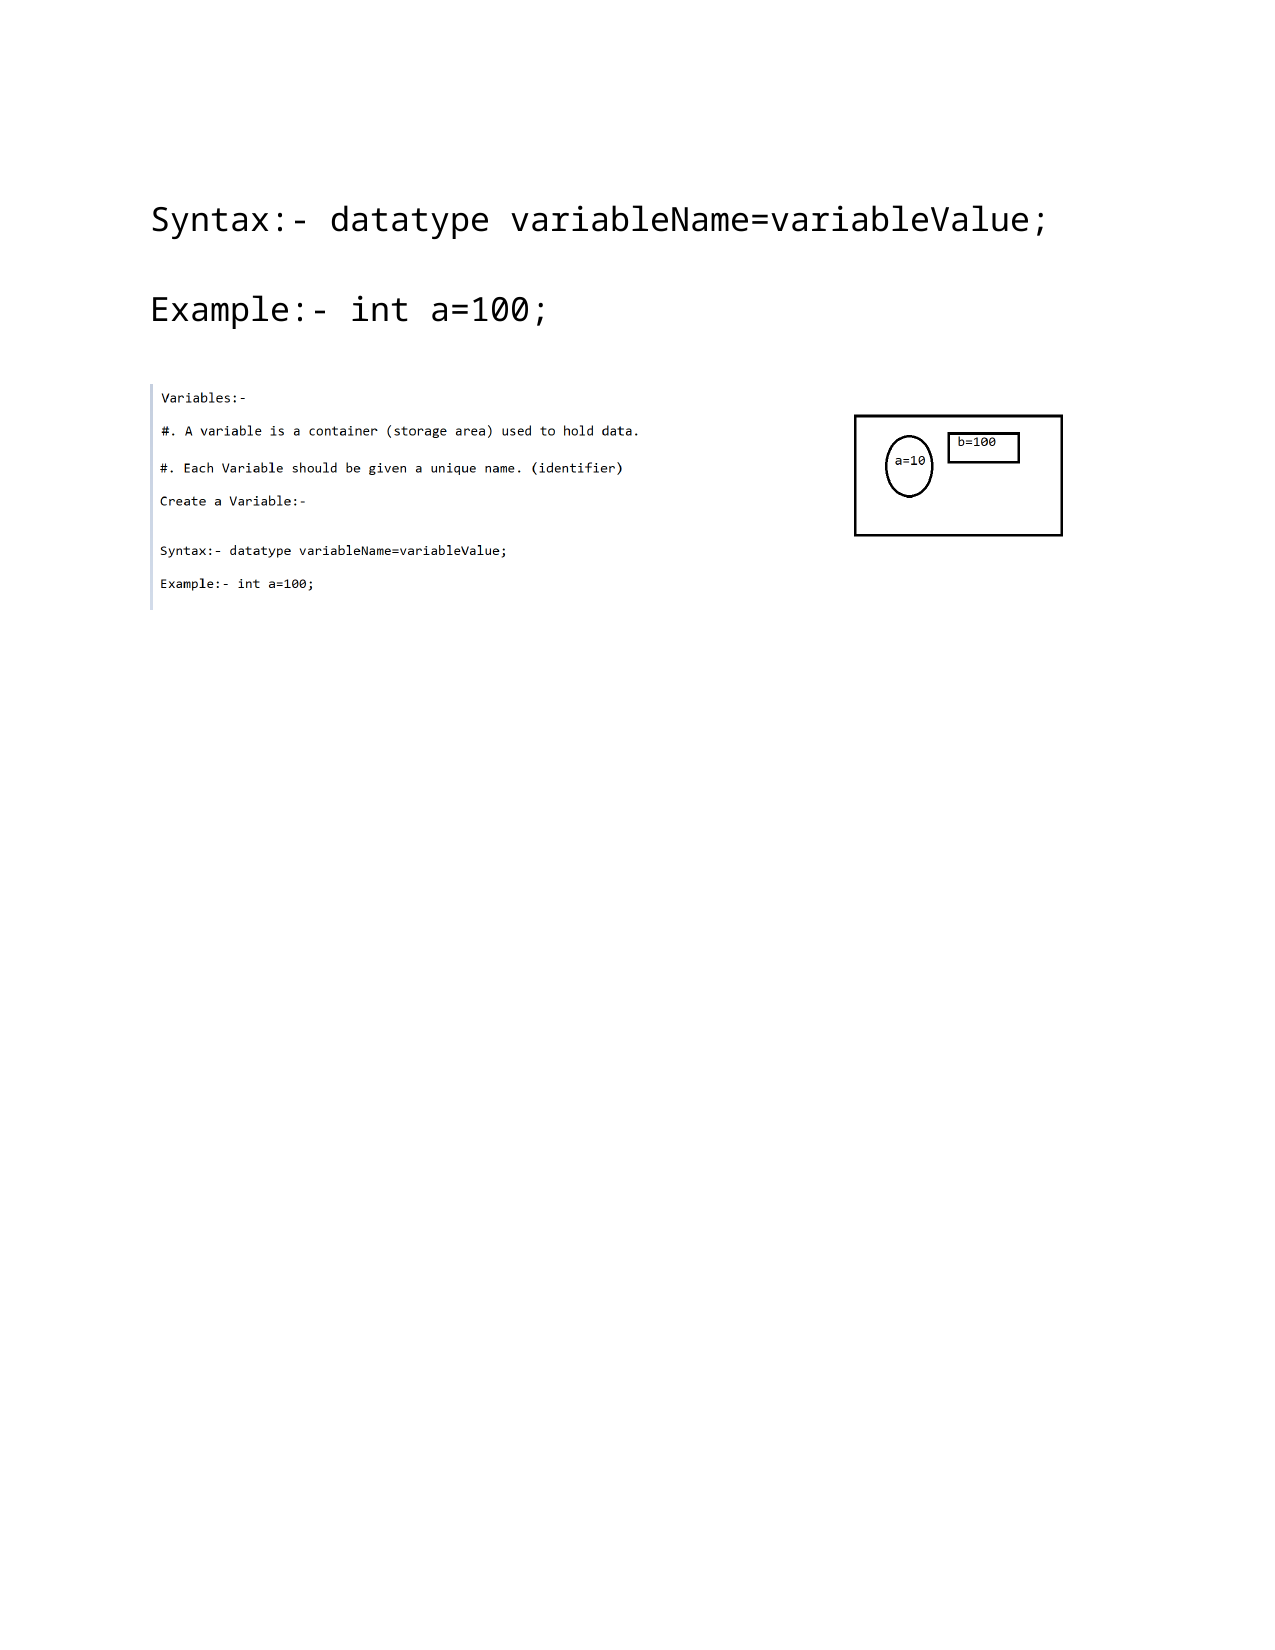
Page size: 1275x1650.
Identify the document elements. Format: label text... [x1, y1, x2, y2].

picture [150, 384, 1125, 610]
text Syntax:- datatype variableName=variableValue; [150, 195, 1125, 241]
text Example:- int a=100; [150, 286, 1125, 332]
